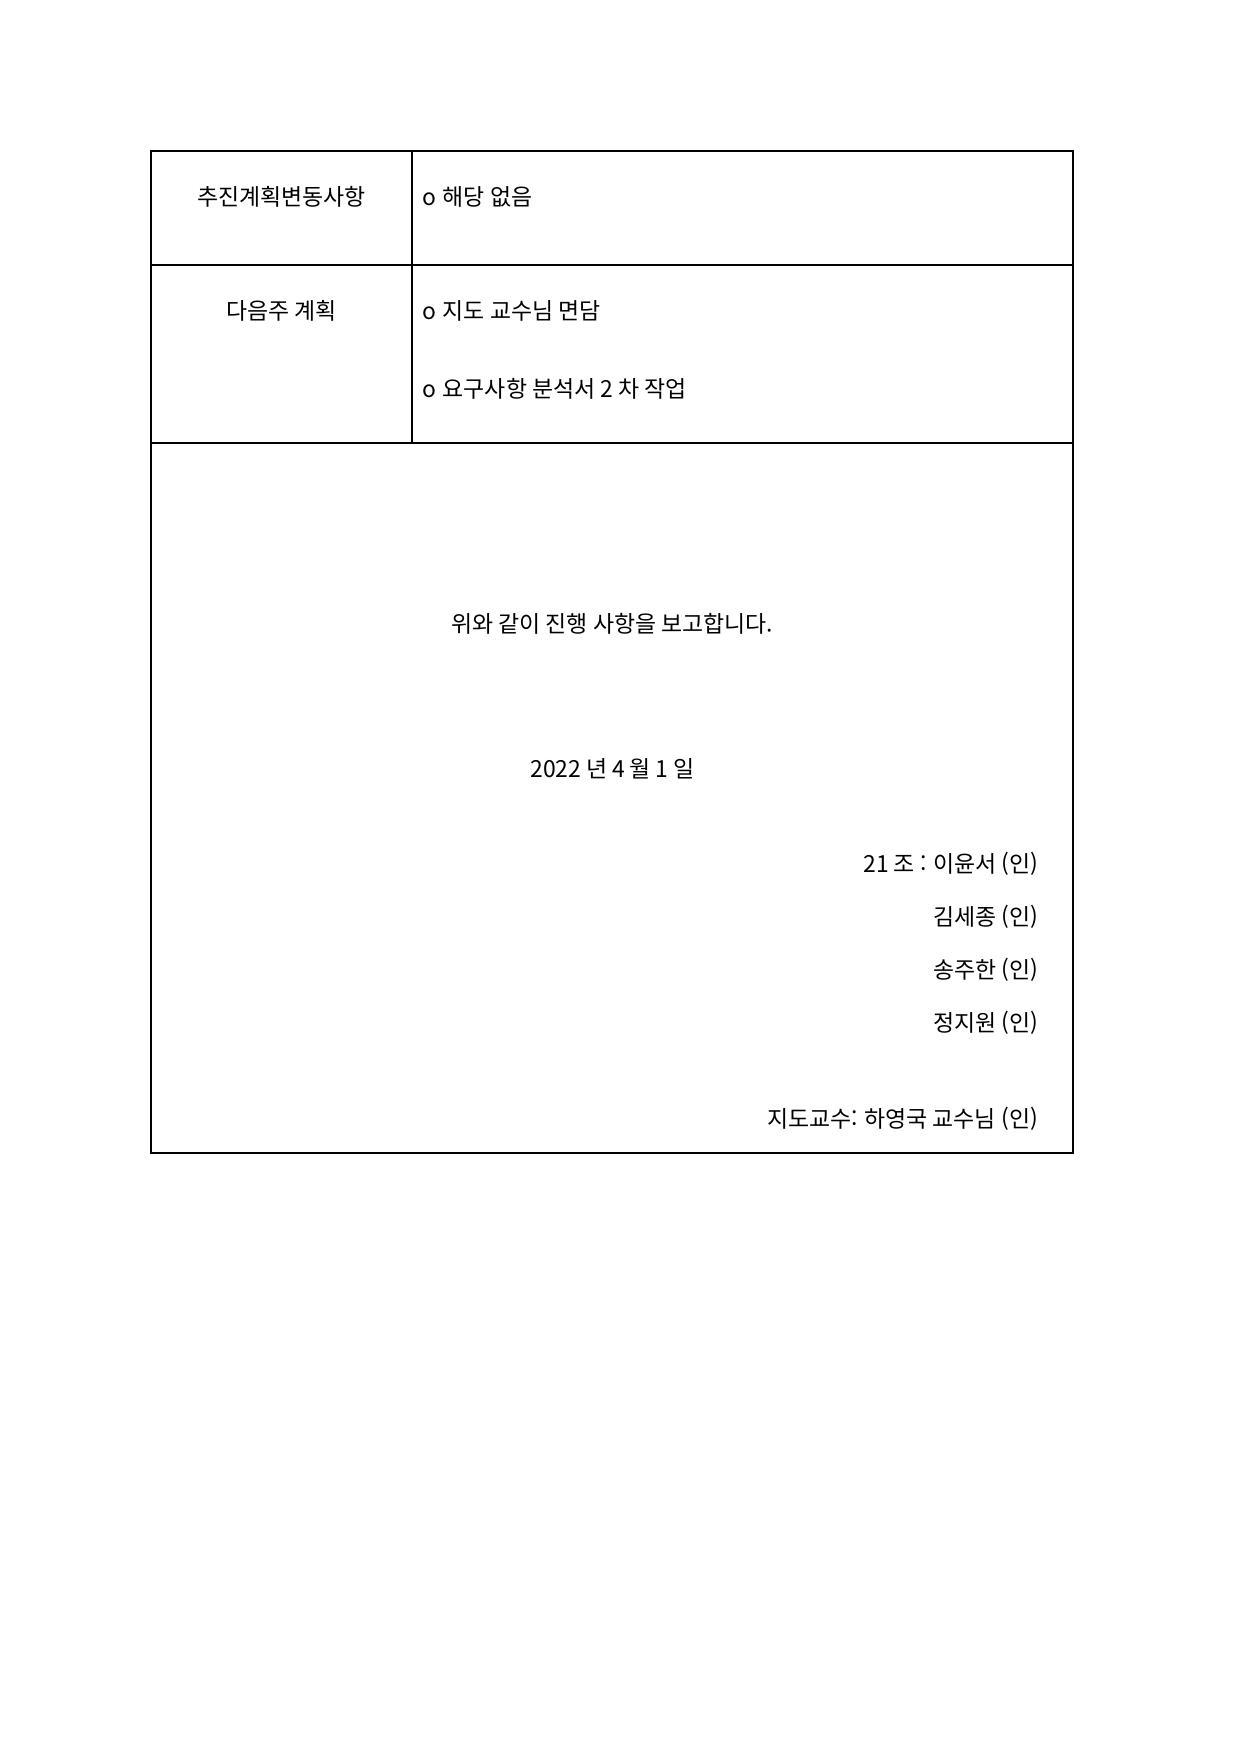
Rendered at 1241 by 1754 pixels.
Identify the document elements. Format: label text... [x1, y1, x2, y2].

table_cell o 해당 없음 [413, 152, 1072, 264]
table_cell 다음주 계획 [152, 266, 411, 442]
table_cell 추진계획변동사항 [152, 152, 411, 264]
table_cell 위와 같이 진행 사항을 보고합니다. 2022년 4월 1일 21조 : 이윤서 (인) 김세종 (인) 송주한 (인) 정지원 (인) 지도교수: 하영국 교수님 (인) [152, 444, 1072, 1152]
table_cell o 지도 교수님 면담 o 요구사항 분석서 2차 작업 [413, 266, 1072, 442]
